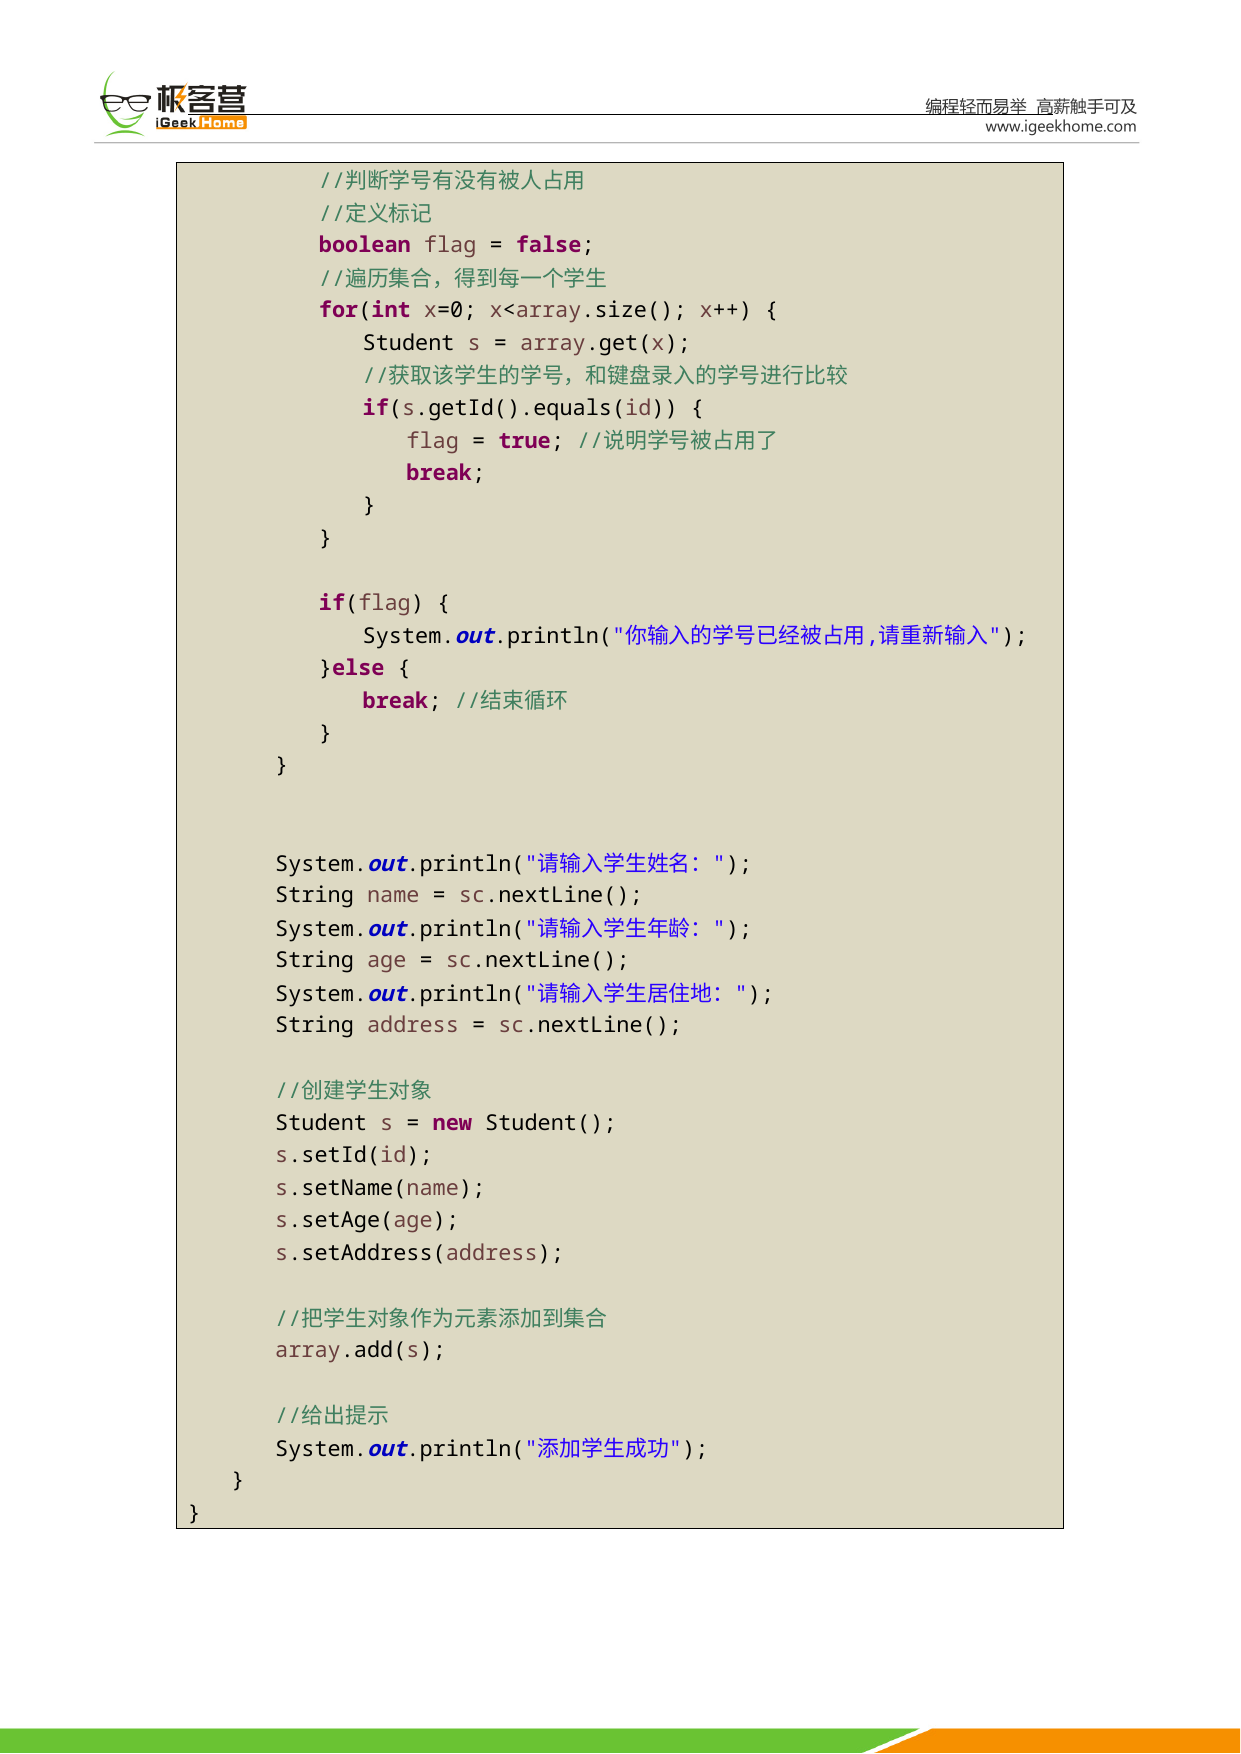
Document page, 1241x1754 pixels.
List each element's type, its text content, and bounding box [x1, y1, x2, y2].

picture [0, 1, 1241, 151]
picture [0, 1690, 1241, 1753]
